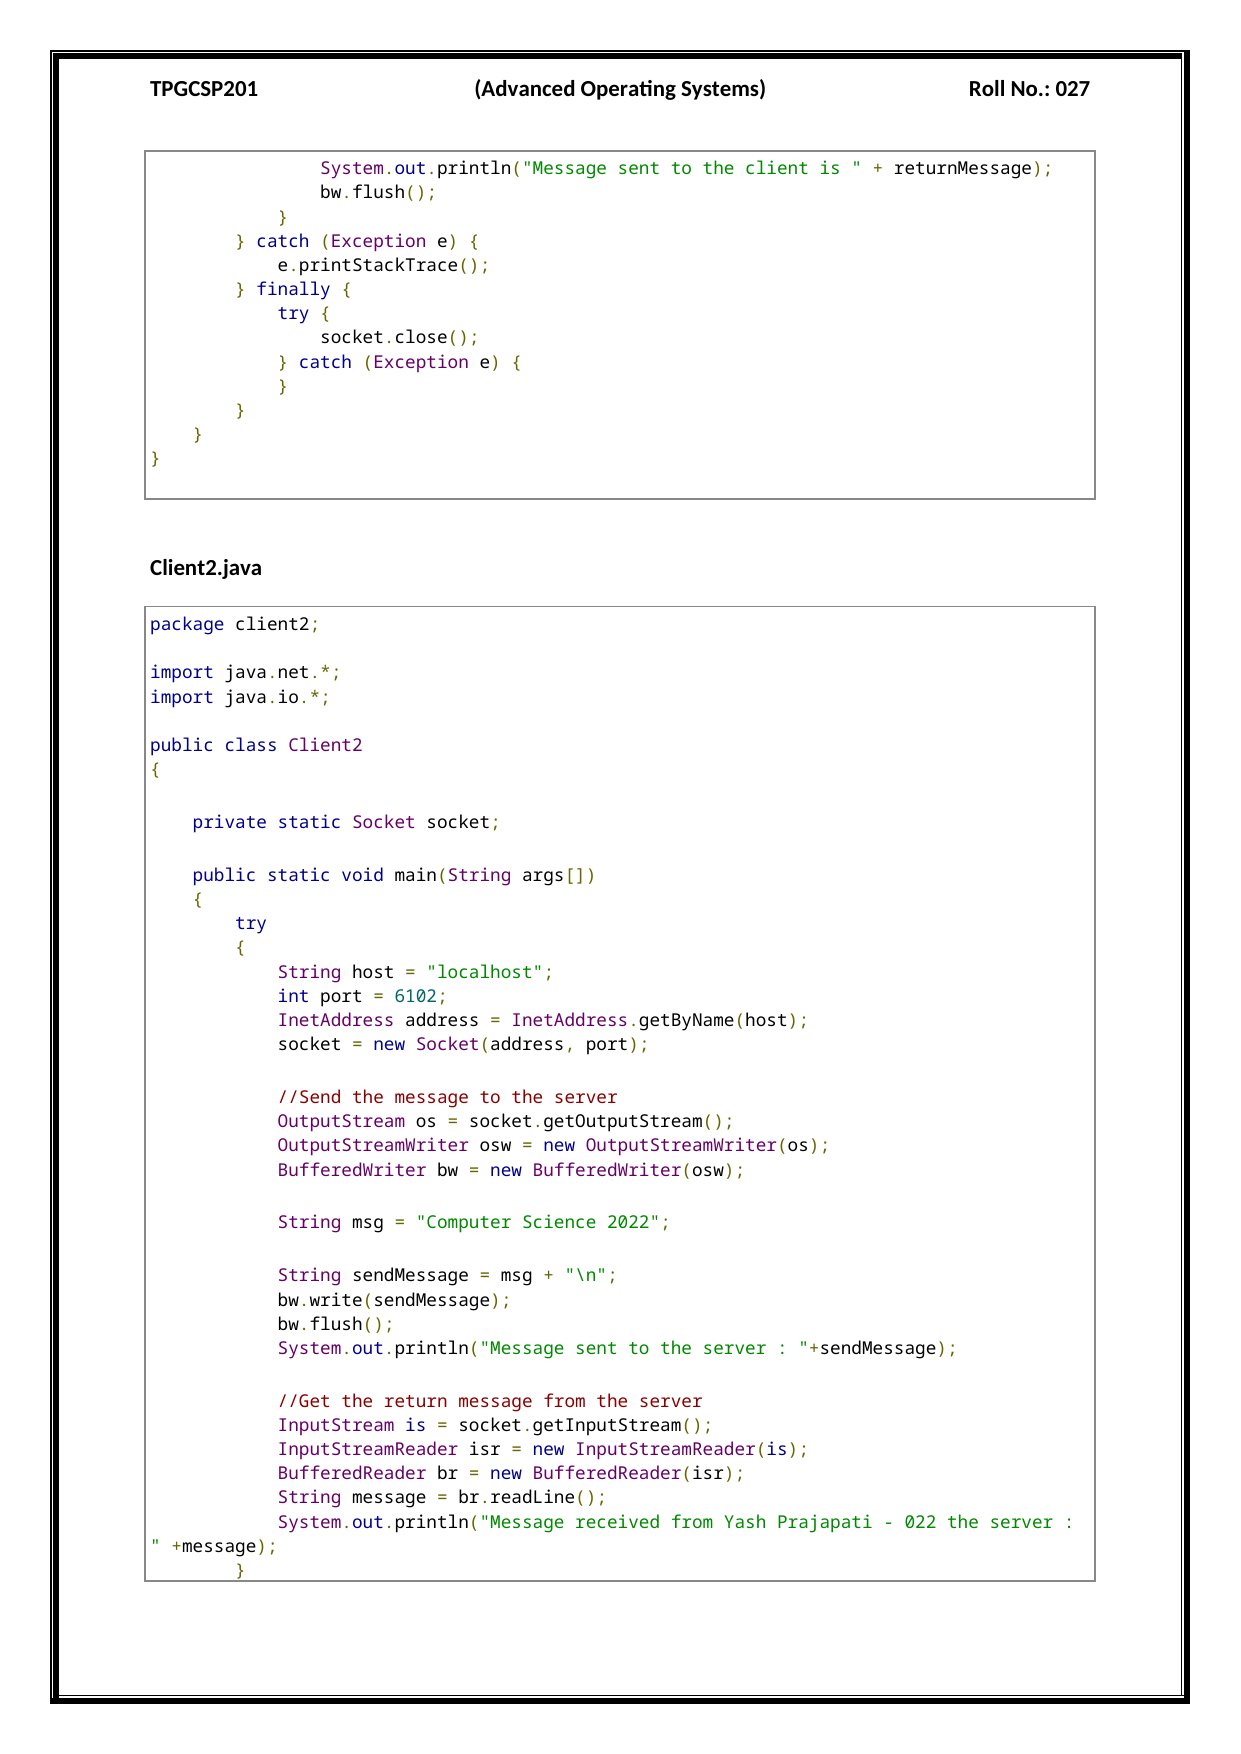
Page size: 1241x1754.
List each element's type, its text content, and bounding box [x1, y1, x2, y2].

text } catch (Exception e) { [150, 228, 1090, 252]
text try [150, 911, 1090, 935]
text InetAddress address = InetAddress.getByName(host); [150, 1007, 1090, 1032]
text OutputStream os = socket.getOutputStream(); [150, 1109, 1090, 1133]
text bw.write(sendMessage); [150, 1287, 1090, 1311]
text //Send the message to the server [150, 1084, 1090, 1109]
text bw.flush(); [150, 180, 1090, 204]
text int port = 6102; [150, 983, 1090, 1007]
text import java.io.*; [150, 684, 1090, 708]
text } [150, 1557, 1090, 1580]
text String msg = "Computer Science 2022"; [150, 1210, 1090, 1234]
text } finally { [150, 277, 1090, 301]
text bw.flush(); [150, 1311, 1090, 1335]
text } [150, 422, 1090, 446]
text InputStream is = socket.getInputStream(); [150, 1412, 1090, 1437]
text } catch (Exception e) { [150, 349, 1090, 373]
text private static Socket socket; [150, 809, 1090, 834]
text System.out.println("Message sent to the server : "+sendMessage); [150, 1335, 1090, 1359]
text //Get the return message from the server [150, 1388, 1090, 1412]
text try { [150, 301, 1090, 325]
text import java.net.*; [150, 660, 1090, 684]
text BufferedReader br = new BufferedReader(isr); [150, 1461, 1090, 1485]
text } [150, 204, 1090, 228]
text String host = "localhost"; [150, 959, 1090, 983]
text { [150, 757, 1090, 781]
text } [150, 446, 1090, 470]
text public class Client2 [150, 732, 1090, 757]
text { [150, 935, 1090, 959]
text { [150, 887, 1090, 911]
text } [150, 397, 1090, 422]
text InputStreamReader isr = new InputStreamReader(is); [150, 1437, 1090, 1461]
text socket.close(); [150, 325, 1090, 349]
text String message = br.readLine(); [150, 1485, 1090, 1509]
text String sendMessage = msg + "\n"; [150, 1263, 1090, 1287]
text public static void main(String args[]) [150, 862, 1090, 887]
text Client2.java [150, 553, 1090, 581]
text e.printStackTrace(); [150, 252, 1090, 277]
text } [150, 373, 1090, 397]
text OutputStreamWriter osw = new OutputStreamWriter(os); [150, 1133, 1090, 1157]
text socket = new Socket(address, port); [150, 1032, 1090, 1056]
text System.out.println("Message sent to the client is " + returnMessage); [146, 152, 1094, 180]
text System.out.println("Message received from Yash Prajapati - 022 the server : " +message); [150, 1509, 1090, 1557]
text BufferedWriter bw = new BufferedWriter(osw); [150, 1157, 1090, 1181]
text package client2; [146, 607, 1094, 636]
